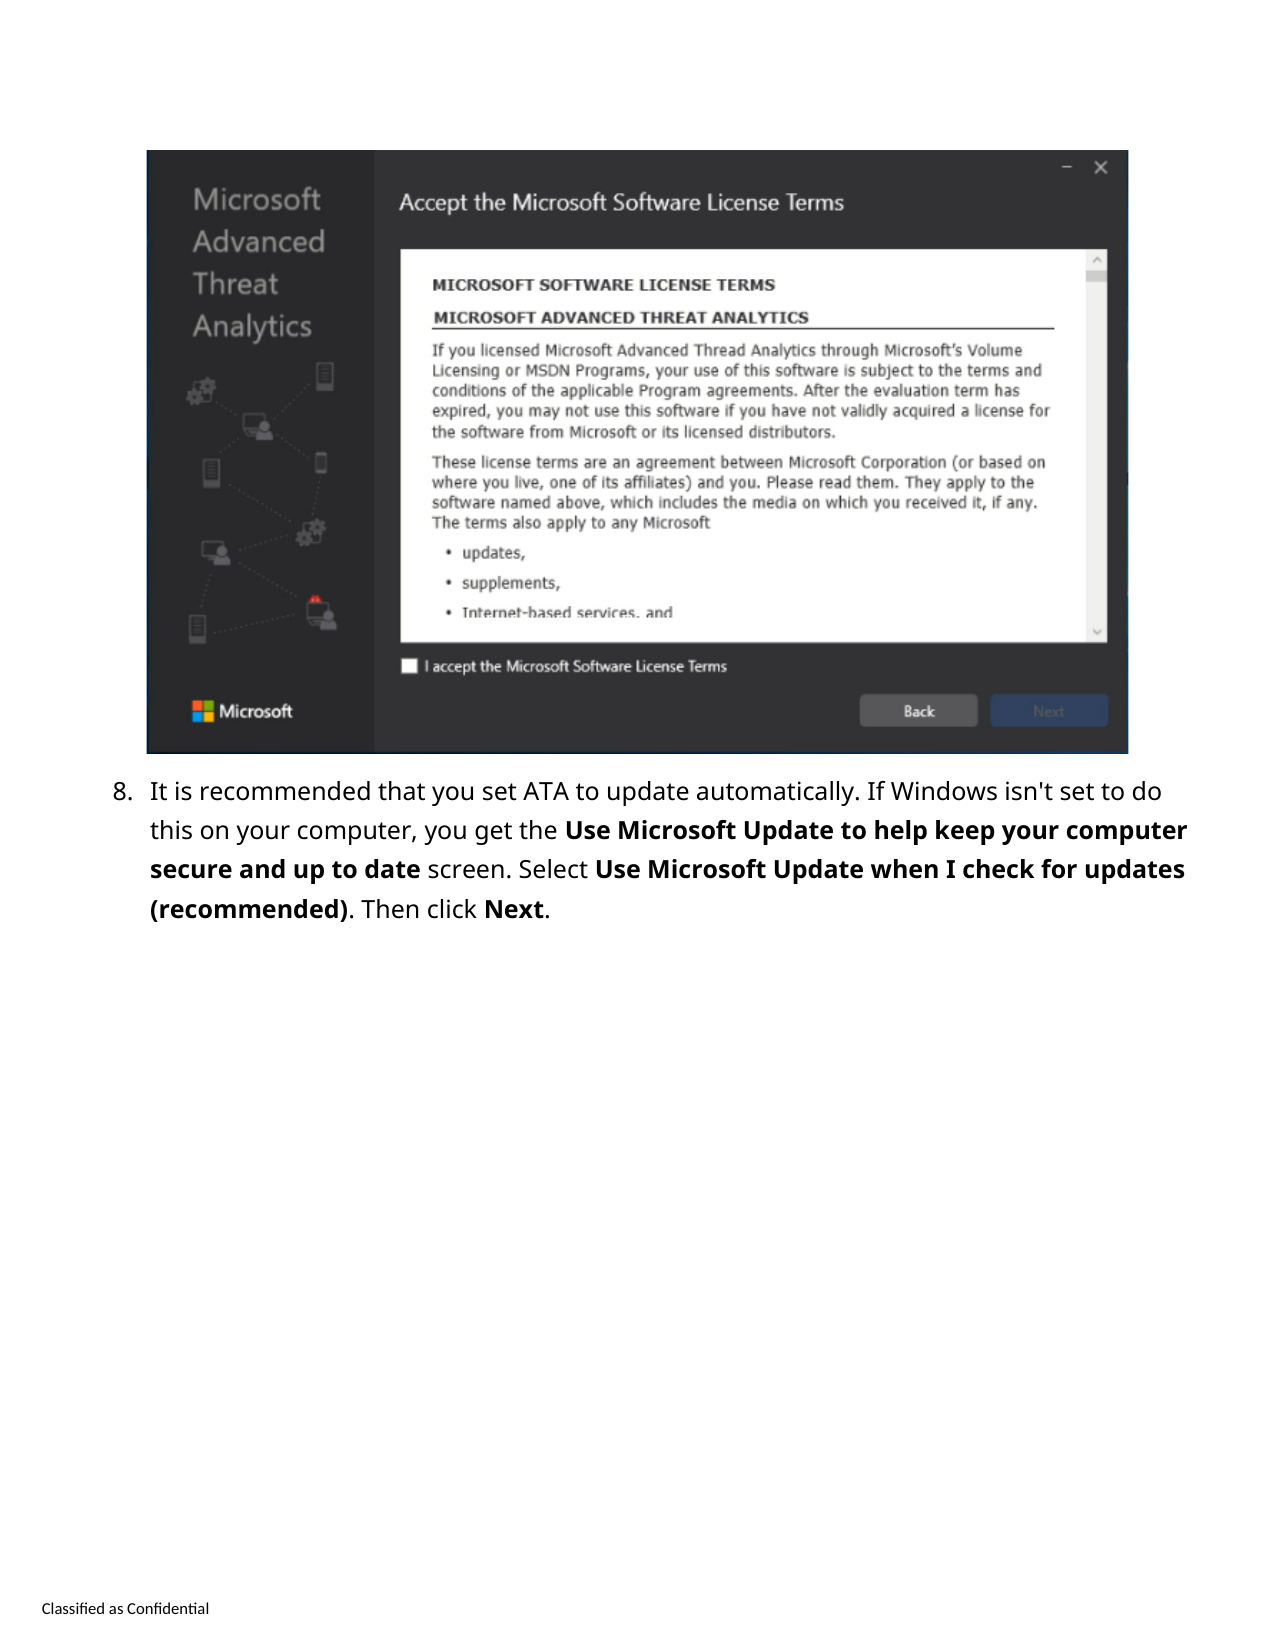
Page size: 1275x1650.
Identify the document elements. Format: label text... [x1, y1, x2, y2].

picture [146, 150, 1129, 754]
list It is recommended that you set ATA to update automatically. If Windows isn't set to do this on your computer, you get the Use Microsoft Update to help keep your computer secure and up to date screen. Select Use Microsoft Update when I check for updates (recommended). Then click Next. [112, 774, 1200, 925]
